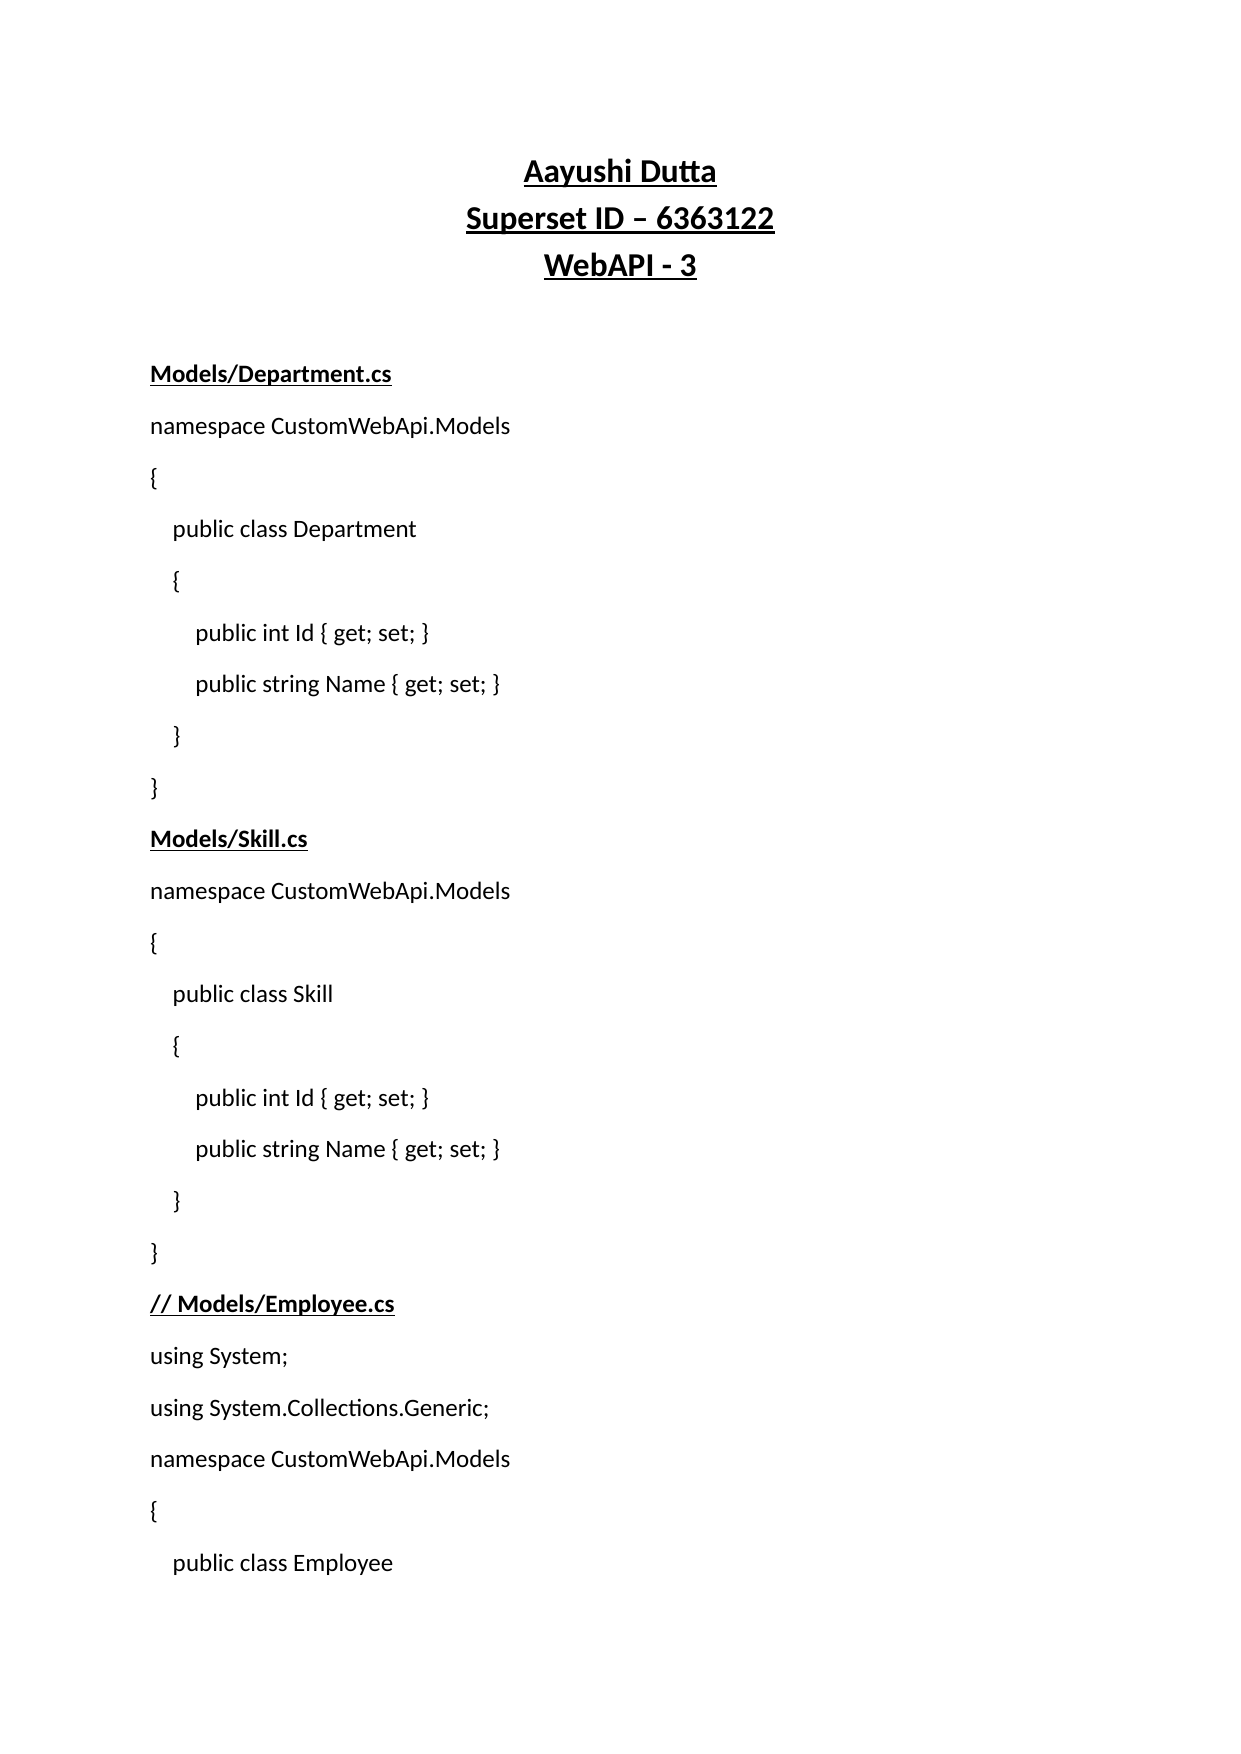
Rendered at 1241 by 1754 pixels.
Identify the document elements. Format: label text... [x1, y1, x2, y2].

text Models/Skill.cs [150, 824, 1090, 854]
text public string Name { get; set; } [150, 669, 1090, 699]
text Models/Department.cs [150, 359, 1090, 389]
text using System; [150, 1340, 1090, 1371]
text { [150, 1030, 1090, 1061]
text namespace CustomWebApi.Models [150, 410, 1090, 441]
text public string Name { get; set; } [150, 1134, 1090, 1164]
text namespace CustomWebApi.Models [150, 875, 1090, 906]
text public class Department [150, 514, 1090, 544]
text { [150, 927, 1090, 957]
text } [150, 772, 1090, 802]
text // Models/Employee.cs [150, 1289, 1090, 1319]
text } [150, 1237, 1090, 1267]
text public int Id { get; set; } [150, 617, 1090, 647]
text public class Skill [150, 979, 1090, 1009]
text { [150, 1495, 1090, 1526]
text } [150, 1185, 1090, 1216]
text { [150, 462, 1090, 492]
text } [150, 720, 1090, 751]
text Aayushi Dutta Superset ID – 6363122 WebAPI - 3 [150, 150, 1090, 284]
text namespace CustomWebApi.Models [150, 1444, 1090, 1474]
text { [150, 565, 1090, 596]
text public int Id { get; set; } [150, 1082, 1090, 1112]
text public class Employee [150, 1547, 1090, 1577]
text using System.Collections.Generic; [150, 1392, 1090, 1422]
